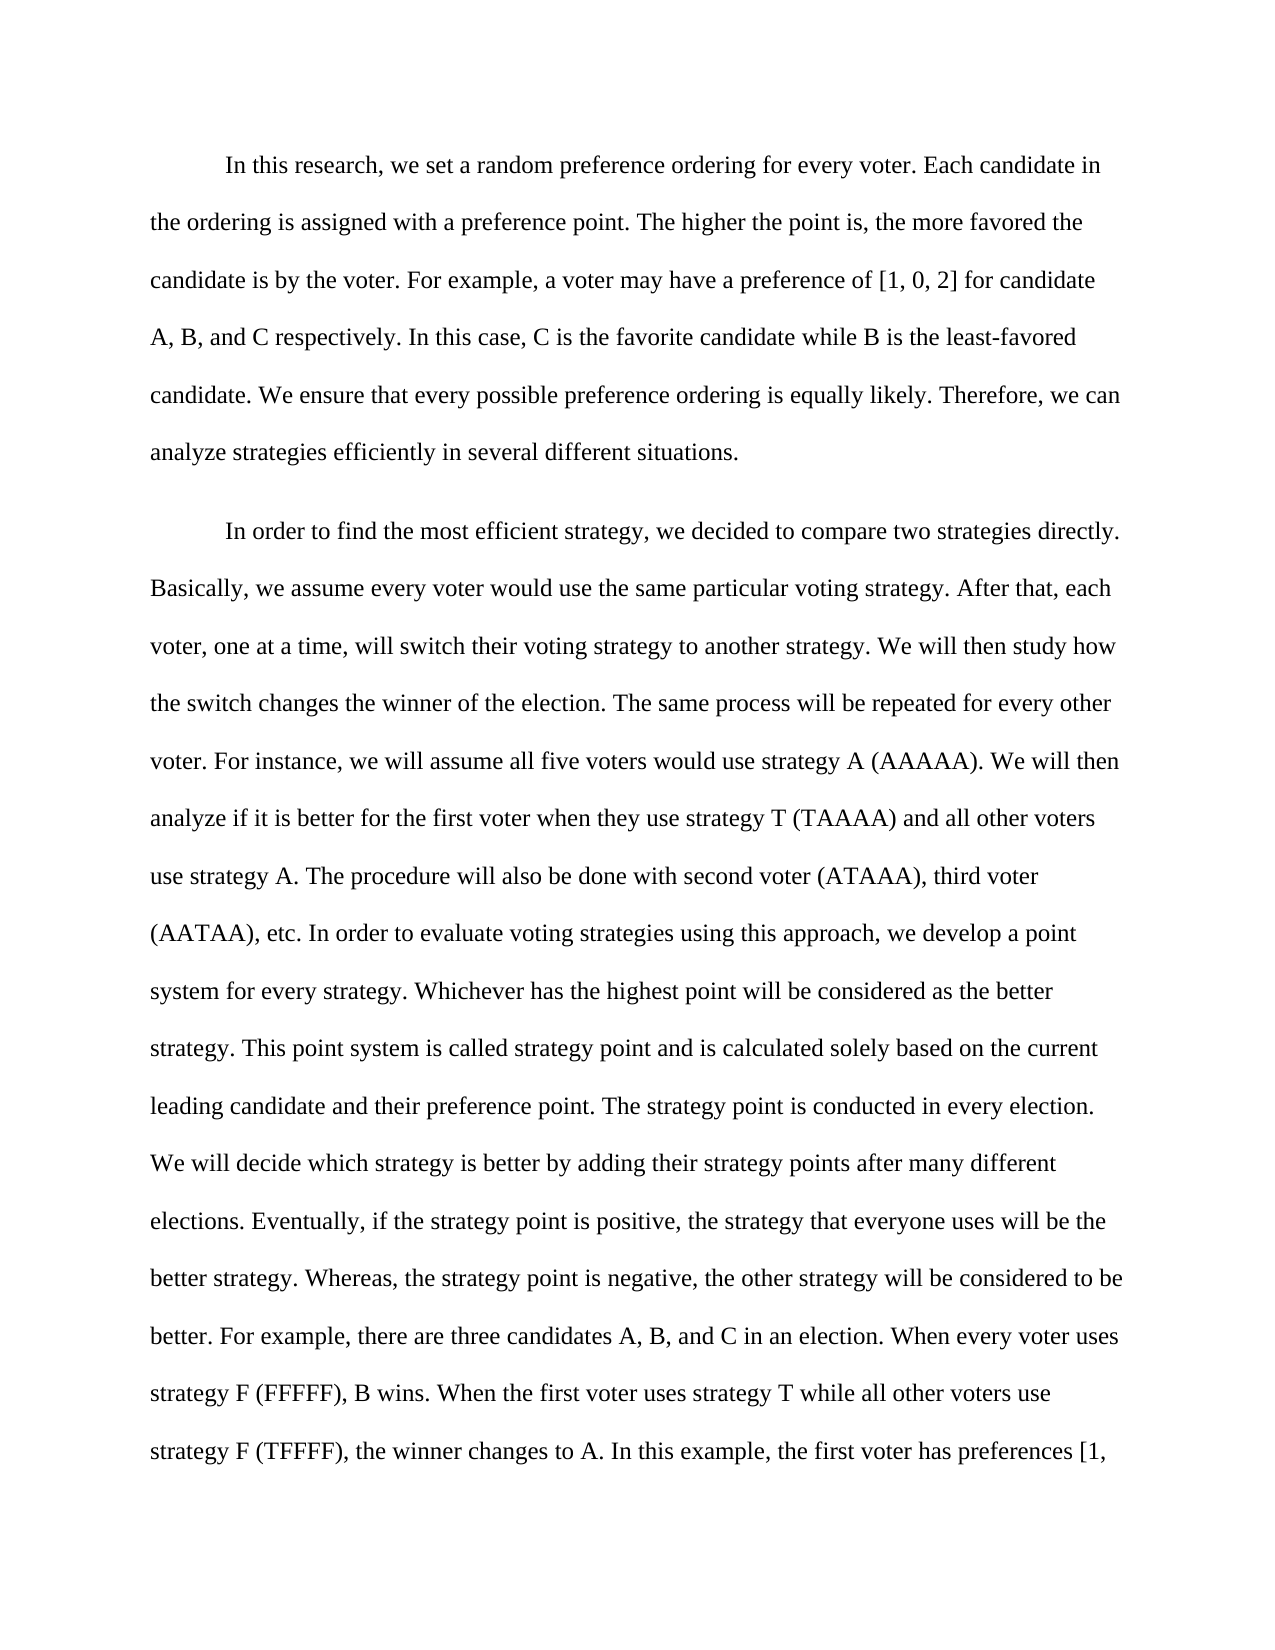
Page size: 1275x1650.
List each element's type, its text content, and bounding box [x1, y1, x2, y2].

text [150, 516, 1125, 1464]
text In this research, we set a random preference ordering for every voter. Each candidate in the ordering is assigned with a preference point. The higher the point is, the more favored the candidate is by the voter. For example, a voter may have a preference of [1, 0, 2] for candidate A, B, and C respectively. In this case, C is the favorite candidate while B is the least-favored candidate. We ensure that every possible preference ordering is equally likely. Therefore, we can analyze strategies efficiently in several different situations. [150, 150, 1125, 466]
